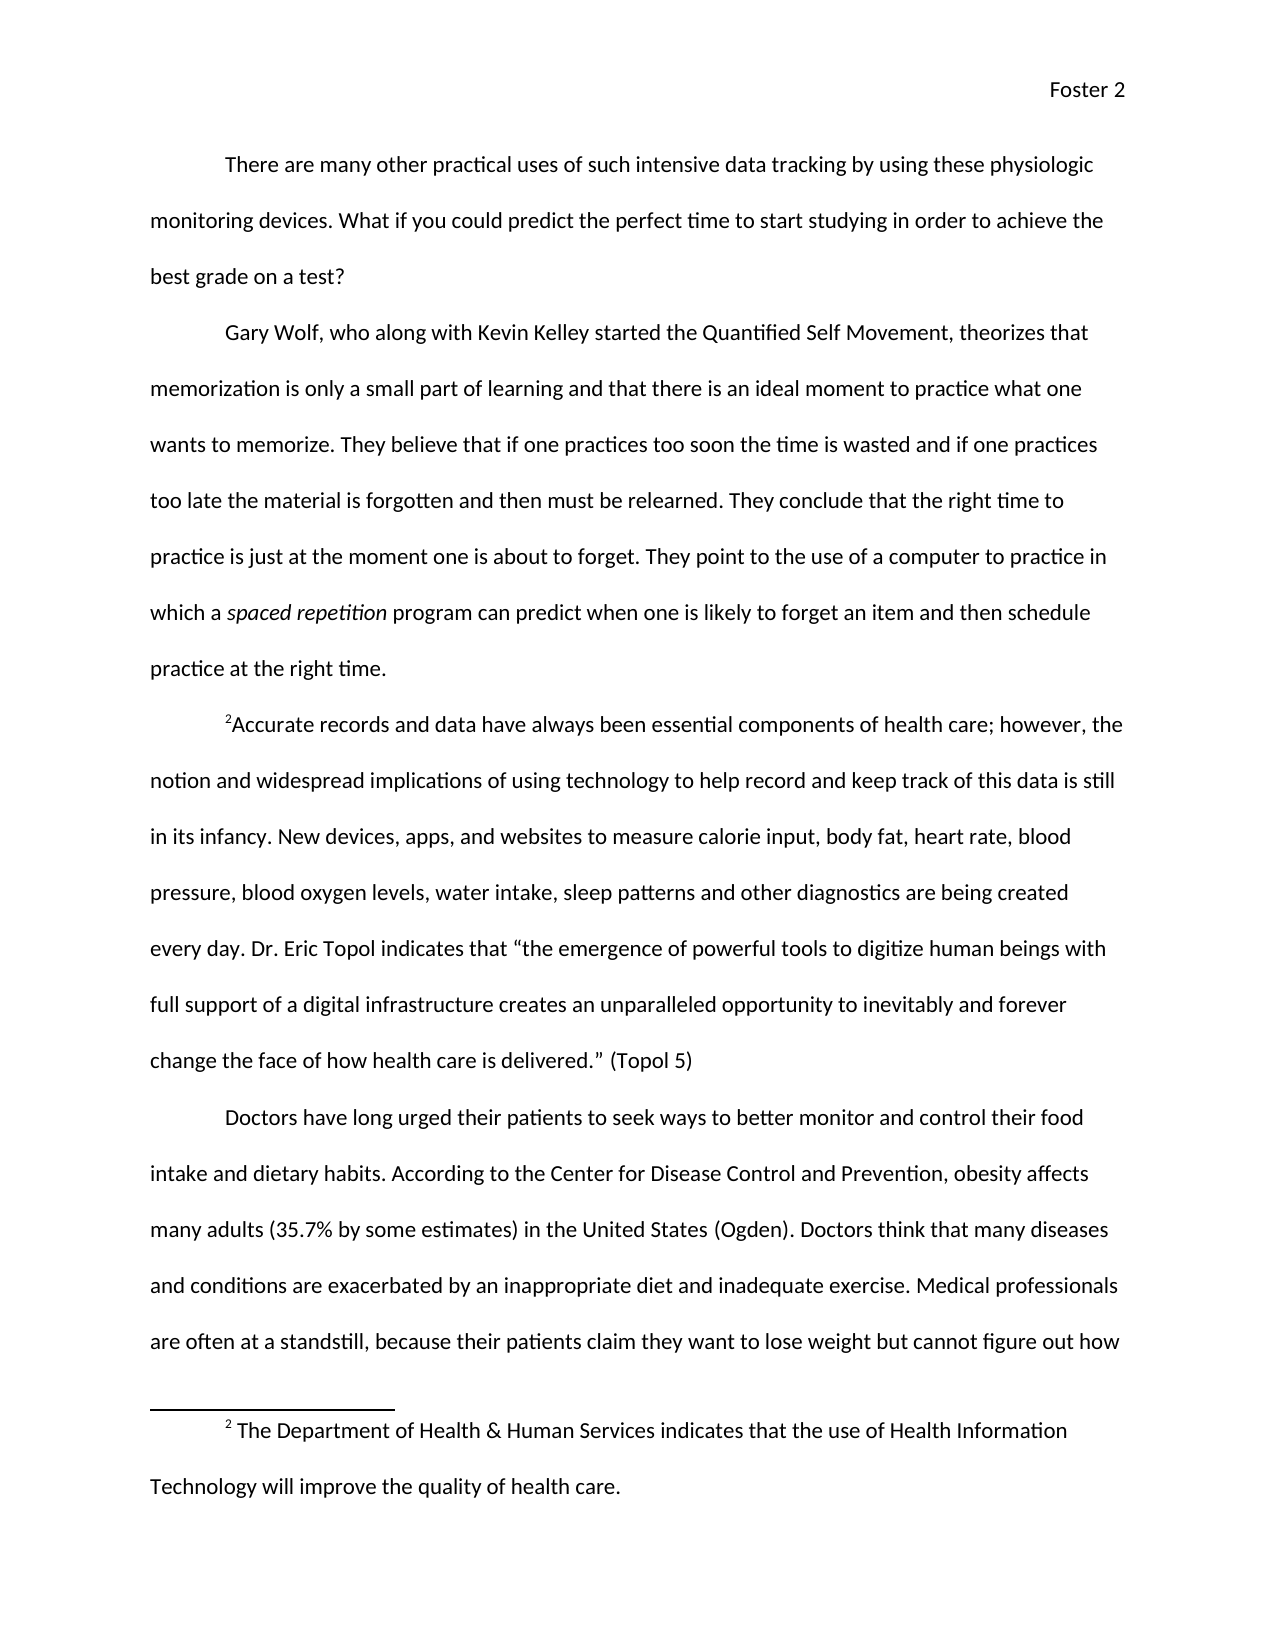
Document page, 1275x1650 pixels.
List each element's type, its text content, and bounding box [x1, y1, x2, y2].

text Gary Wolf, who along with Kevin Kelley started the Quantified Self Movement, theorizes that memorization is only a small part of learning and that there is an ideal moment to practice what one wants to memorize. They believe that if one practices too soon the time is wasted and if one practices too late the material is forgotten and then must be relearned. They conclude that the right time to practice is just at the moment one is about to forget. They point to the use of a computer to practice in which a spaced repetition program can predict when one is likely to forget an item and then schedule practice at the right time. [150, 318, 1125, 682]
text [150, 1103, 1125, 1355]
text There are many other practical uses of such intensive data tracking by using these physiologic monitoring devices. What if you could predict the perfect time to start studying in order to achieve the best grade on a test? [150, 150, 1125, 290]
text Accurate records and data have always been essential components of health care; however, the notion and widespread implications of using technology to help record and keep track of this data is still in its infancy. New devices, apps, and websites to measure calorie input, body fat, heart rate, blood pressure, blood oxygen levels, water intake, sleep patterns and other diagnostics are being created every day. Dr. Eric Topol indicates that “the emergence of powerful tools to digitize human beings with full support of a digital infrastructure creates an unparalleled opportunity to inevitably and forever change the face of how health care is delivered.” [150, 710, 1125, 1075]
